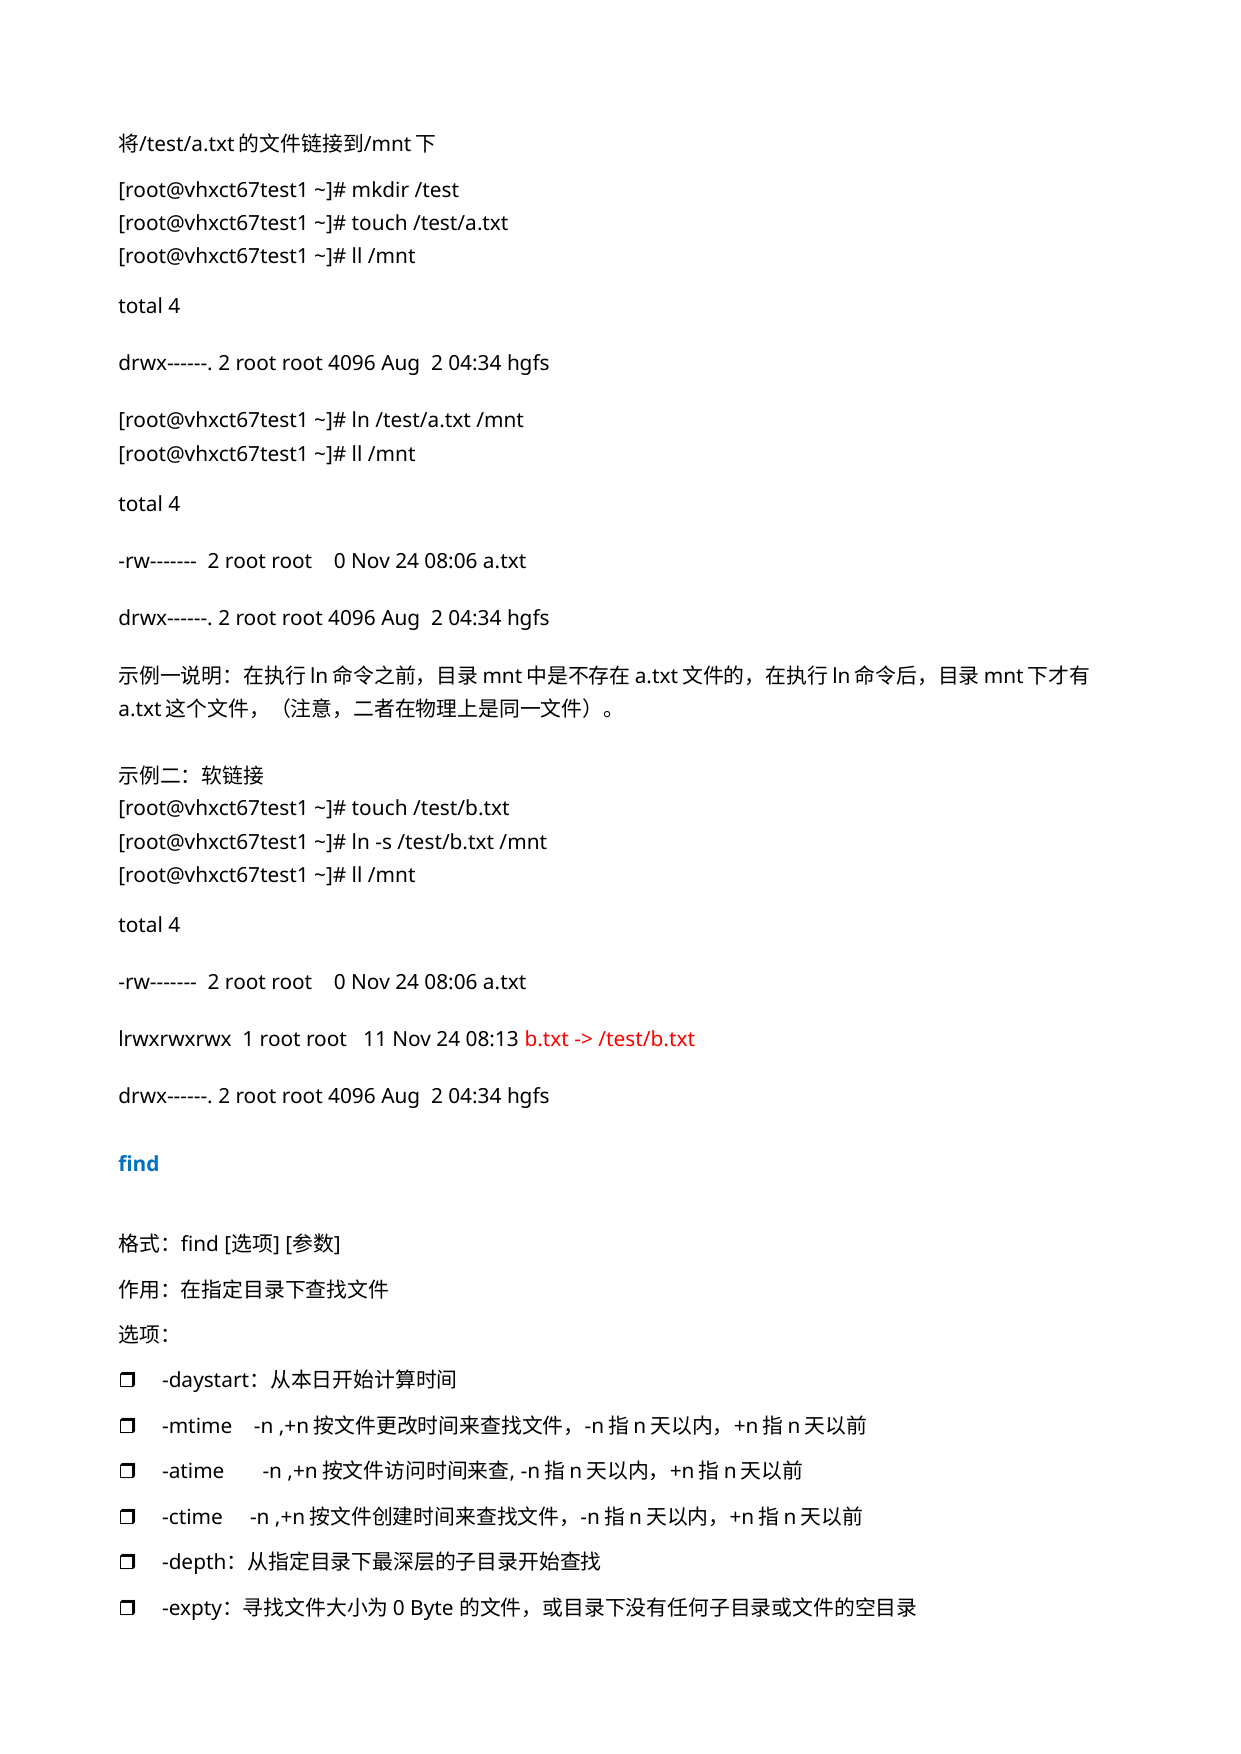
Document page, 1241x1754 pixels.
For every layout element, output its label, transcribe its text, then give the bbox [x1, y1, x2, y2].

text total 4 [118, 289, 1122, 322]
text total 4 [118, 487, 1122, 520]
text drwx------. 2 root root 4096 Aug 2 04:34 hgfs [118, 1079, 1122, 1112]
list -daystart：从本日开始计算时间 [118, 1364, 1122, 1394]
text [root@vhxct67test1 ~]# touch /test/a.txt [118, 206, 1122, 239]
list -mtime -n ,+n按文件更改时间来查找文件，-n指n天以内，+n指n天以前 [118, 1409, 1122, 1439]
subtitle find [118, 1147, 1122, 1180]
text 格式：find [选项] [参数] [118, 1228, 1122, 1258]
text [root@vhxct67test1 ~]# touch /test/b.txt [118, 791, 1122, 824]
text total 4 [118, 908, 1122, 941]
text [root@vhxct67test1 ~]# ln -s /test/b.txt /mnt [118, 824, 1122, 858]
text -rw------- 2 root root 0 Nov 24 08:06 a.txt [118, 965, 1122, 998]
text [root@vhxct67test1 ~]# ln /test/a.txt /mnt [118, 403, 1122, 437]
text [root@vhxct67test1 ~]# mkdir /test [118, 172, 1122, 206]
text 示例一说明：在执行ln命令之前，目录mnt中是不存在a.txt文件的，在执行ln命令后，目录mnt下才有a.txt这个文件，（注意，二者在物理上是同一文件）。 [118, 658, 1122, 724]
list -atime -n ,+n按文件访问时间来查, -n指n天以内，+n指n天以前 [118, 1454, 1122, 1485]
text drwx------. 2 root root 4096 Aug 2 04:34 hgfs [118, 346, 1122, 379]
text [root@vhxct67test1 ~]# ll /mnt [118, 437, 1122, 470]
list -depth：从指定目录下最深层的子目录开始查找 [118, 1545, 1122, 1576]
text [root@vhxct67test1 ~]# ll /mnt [118, 239, 1122, 272]
text 示例二：软链接 [118, 758, 1122, 791]
text 将/test/a.txt的文件链接到/mnt下 [118, 127, 1122, 157]
text 选项： [118, 1318, 1122, 1349]
text drwx------. 2 root root 4096 Aug 2 04:34 hgfs [118, 601, 1122, 634]
text lrwxrwxrwx 1 root root 11 Nov 24 08:13 b.txt -> /test/b.txt [118, 1022, 1122, 1055]
text 作用：在指定目录下查找文件 [118, 1273, 1122, 1303]
list -ctime -n ,+n按文件创建时间来查找文件，-n指n天以内，+n指n天以前 [118, 1500, 1122, 1530]
text [root@vhxct67test1 ~]# ll /mnt [118, 858, 1122, 891]
list -expty：寻找文件大小为0 Byte 的文件，或目录下没有任何子目录或文件的空目录 [118, 1591, 1122, 1621]
text -rw------- 2 root root 0 Nov 24 08:06 a.txt [118, 544, 1122, 577]
